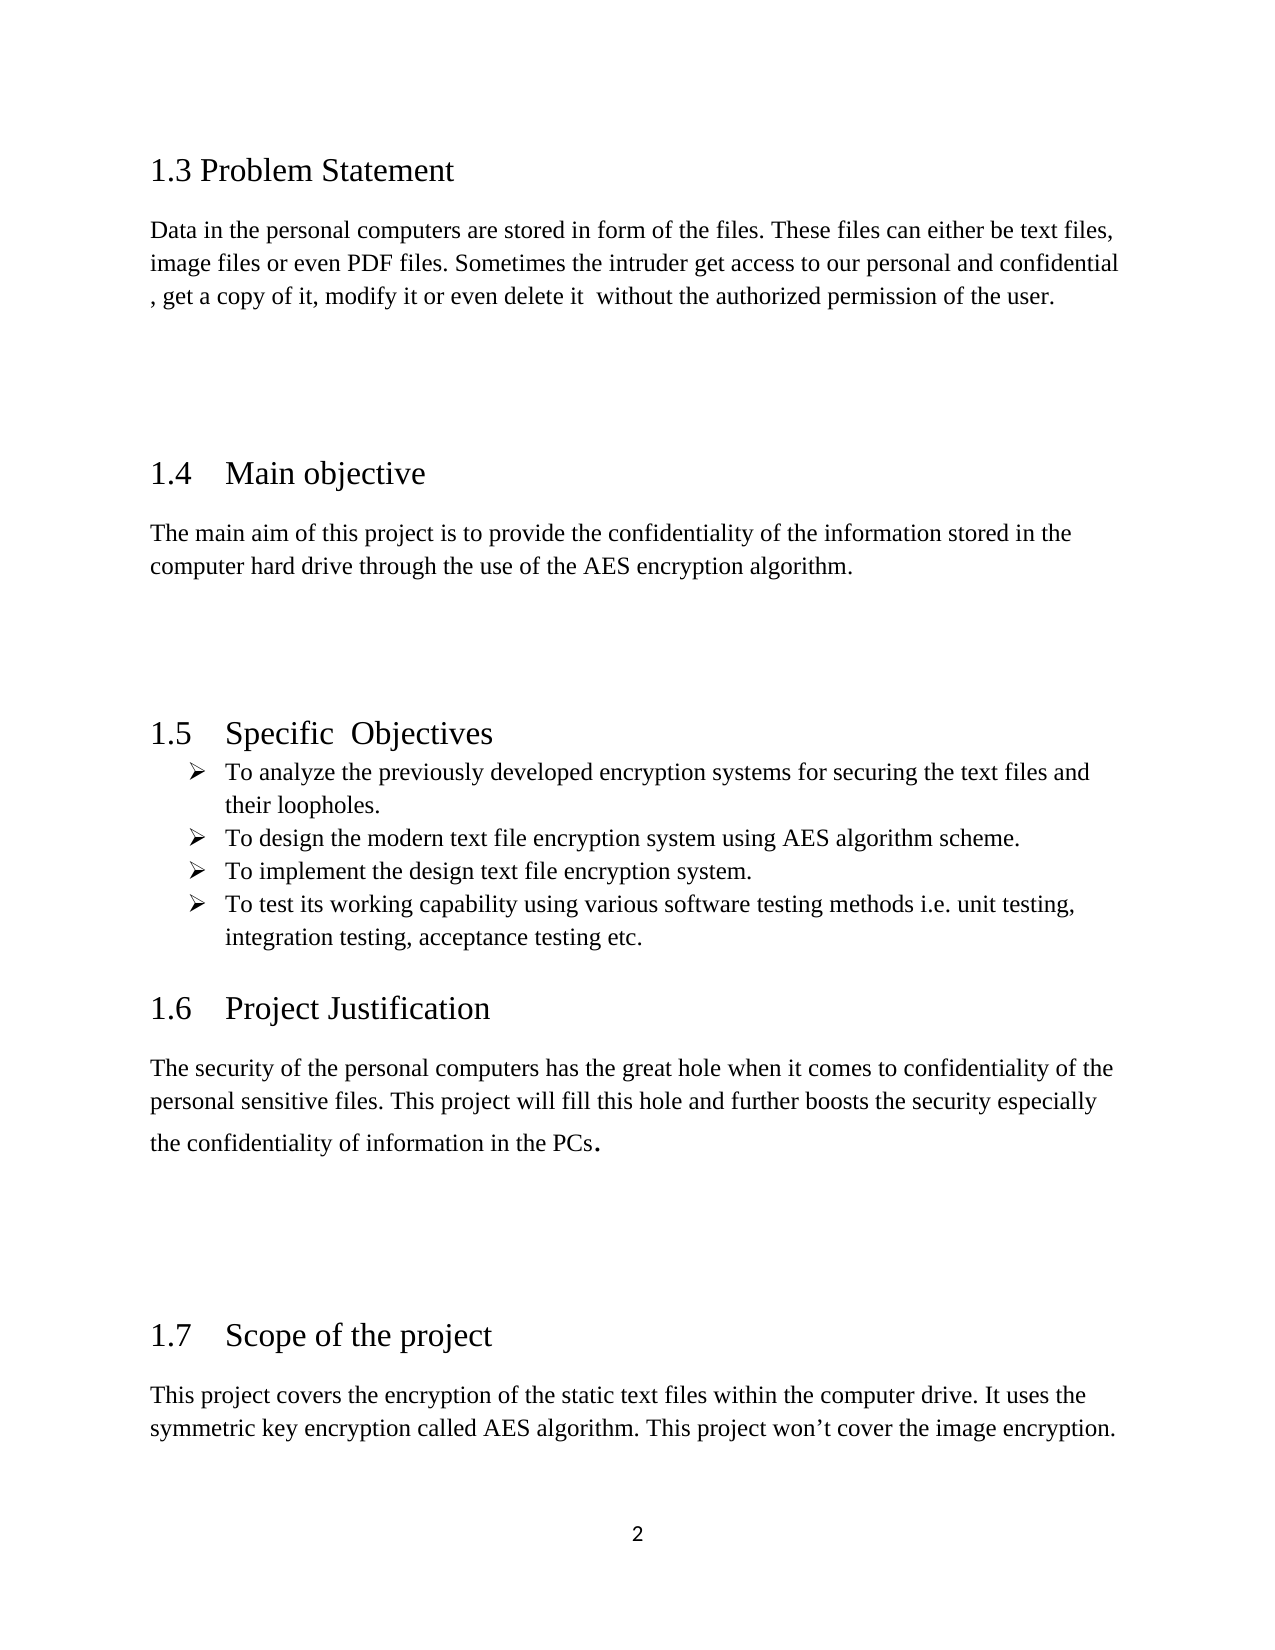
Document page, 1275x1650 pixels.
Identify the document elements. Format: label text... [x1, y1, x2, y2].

list To design the modern text file encryption system using AES algorithm scheme. [187, 823, 1125, 852]
list Main objective [150, 453, 1125, 492]
list Specific Objectives [150, 713, 1125, 751]
text This project covers the encryption of the static text files within the computer drive. It uses the symmetric key encryption called AES algorithm. This project won’t cover the image encryption. [150, 1380, 1125, 1442]
text The main aim of this project is to provide the confidentiality of the information stored in the computer hard drive through the use of the AES encryption algorithm. [150, 518, 1125, 580]
text Data in the personal computers are stored in form of the files. These files can either be text files, image files or even PDF files. Sometimes the intruder get access to our personal and confidential , get a copy of it, modify it or even delete it without the authorized permission of the user. [150, 215, 1125, 310]
list To analyze the previously developed encryption systems for securing the text files and their loopholes. [187, 757, 1125, 819]
list To test its working capability using various software testing methods i.e. unit testing, integration testing, acceptance testing etc. [187, 889, 1125, 951]
text The security of the personal computers has the great hole when it comes to confidentiality of the personal sensitive files. This project will fill this hole and further boosts the security especially the confidentiality of information in the PCs. [150, 1053, 1125, 1159]
list Scope of the project [150, 1315, 1125, 1354]
list Project Justification [150, 988, 1125, 1027]
text 1.3 Problem Statement [150, 150, 1125, 188]
list To implement the design text file encryption system. [187, 856, 1125, 885]
